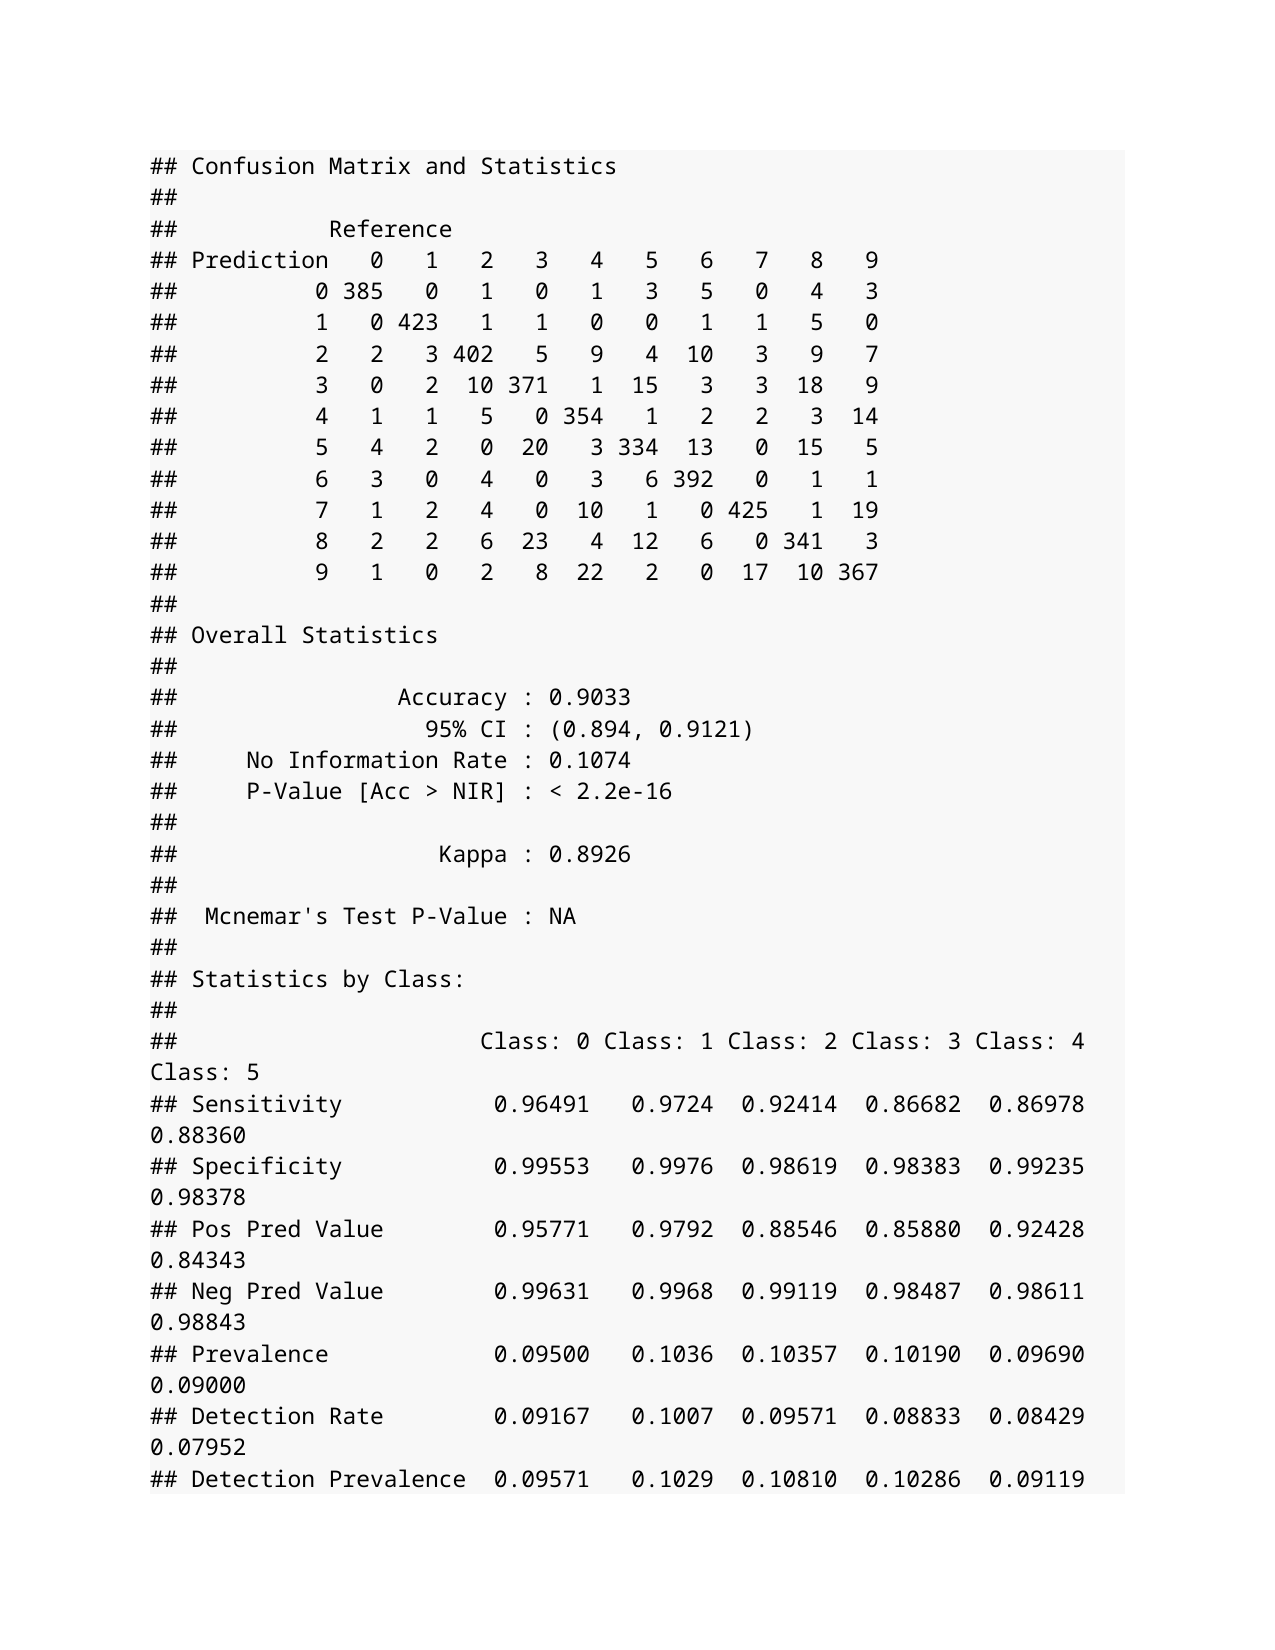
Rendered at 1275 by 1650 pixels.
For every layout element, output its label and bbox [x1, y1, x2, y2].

text [150, 150, 1125, 1494]
